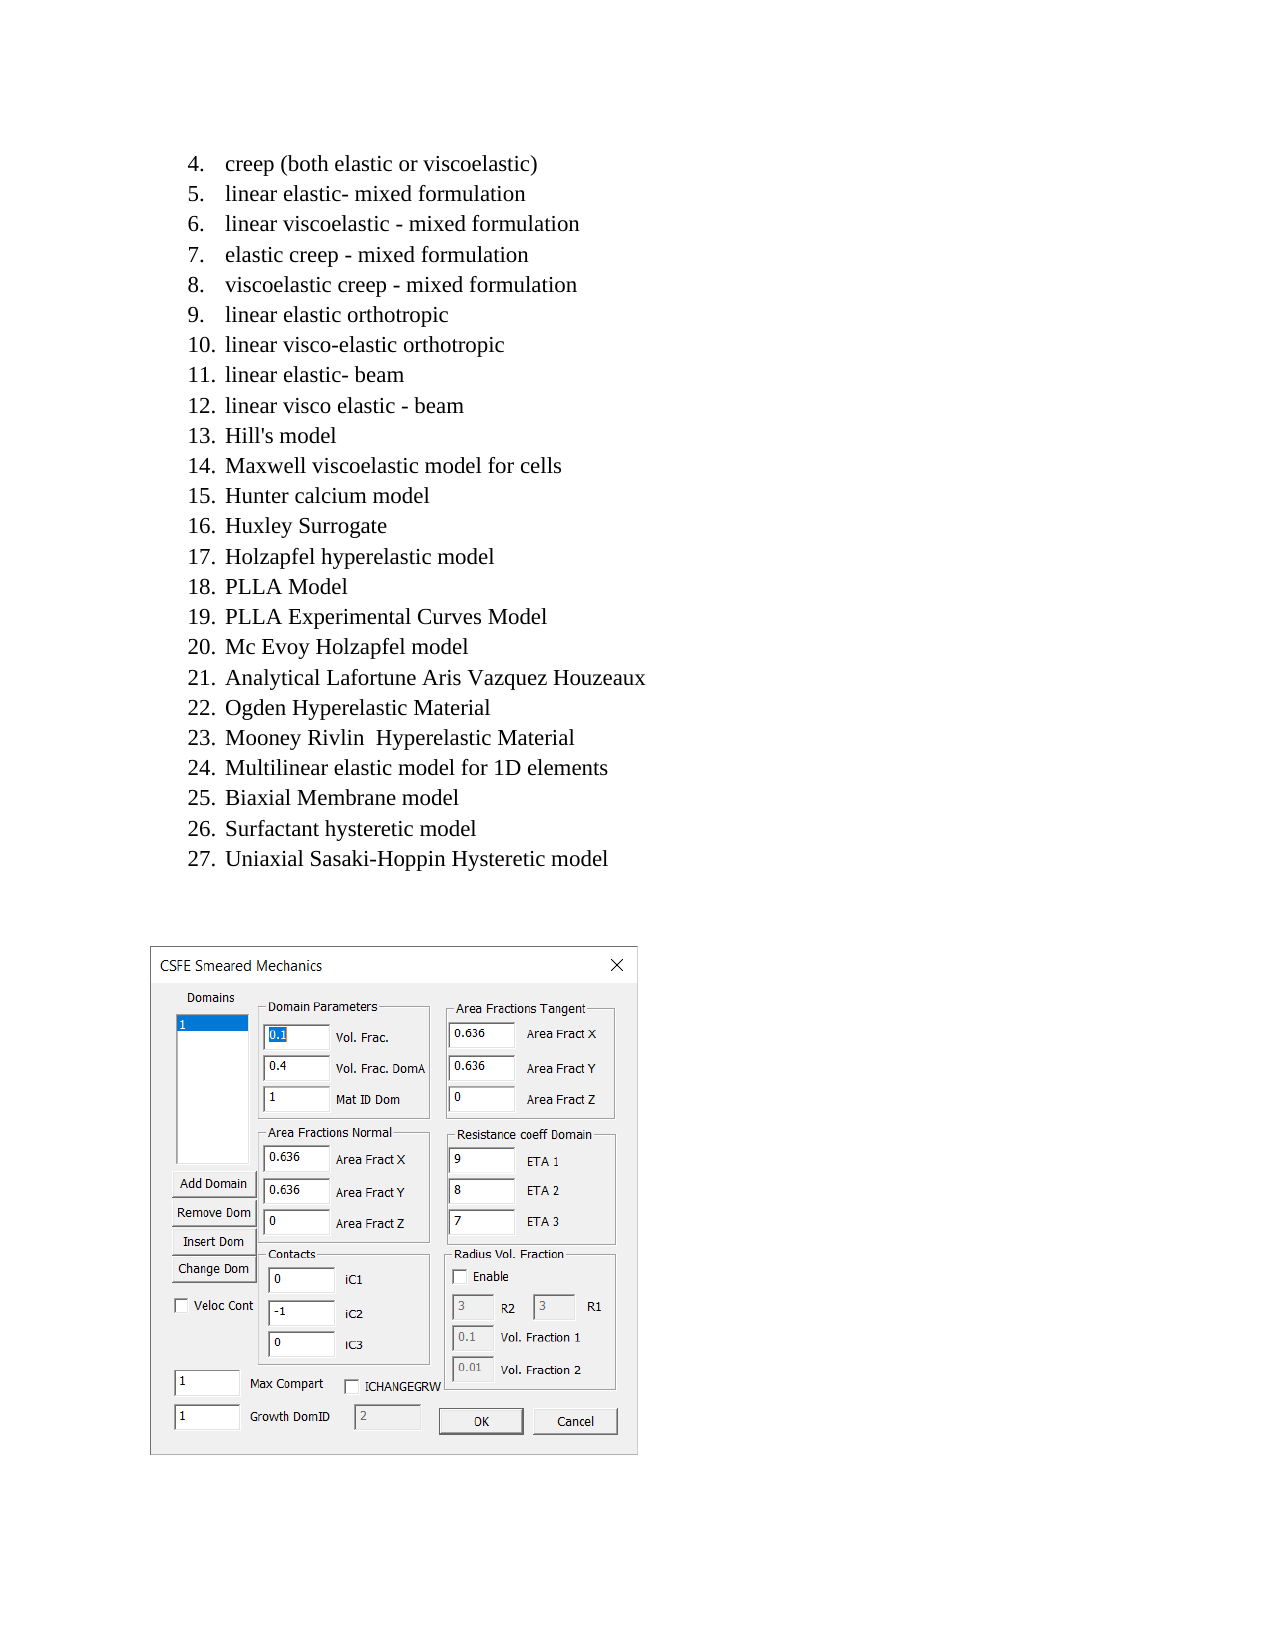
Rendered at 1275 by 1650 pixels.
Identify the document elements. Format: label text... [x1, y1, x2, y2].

list Surfactant hysteretic model [187, 814, 1125, 841]
list Holzapfel hyperelastic model [187, 543, 1125, 569]
list Huxley Surrogate [187, 512, 1125, 539]
list elastic creep - mixed formulation [187, 241, 1125, 267]
list linear elastic- mixed formulation [187, 180, 1125, 207]
list linear visco elastic - beam [187, 392, 1125, 418]
list Uniaxial Sasaki-Hoppin Hysteretic model [187, 845, 1125, 871]
picture [150, 946, 638, 1455]
list Hill's model [187, 422, 1125, 448]
list linear elastic- beam [187, 361, 1125, 388]
list Ogden Hyperelastic Material [187, 694, 1125, 720]
list creep (both elastic or viscoelastic) [187, 150, 1125, 176]
list Hunter calcium model [187, 482, 1125, 509]
list PLLA Experimental Curves Model [187, 603, 1125, 629]
list Mc Evoy Holzapfel model [187, 633, 1125, 660]
list linear visco-elastic orthotropic [187, 331, 1125, 358]
list Mooney Rivlin Hyperelastic Material [187, 724, 1125, 750]
list Analytical Lafortune Aris Vazquez Houzeaux [187, 663, 1125, 690]
list Multilinear elastic model for 1D elements [187, 754, 1125, 781]
list linear elastic orthotropic [187, 301, 1125, 327]
list linear viscoelastic - mixed formulation [187, 210, 1125, 237]
list PLLA Model [187, 573, 1125, 599]
list Biaxial Membrane model [187, 784, 1125, 811]
list viscoelastic creep - mixed formulation [187, 271, 1125, 297]
list Maxwell viscoelastic model for cells [187, 452, 1125, 478]
